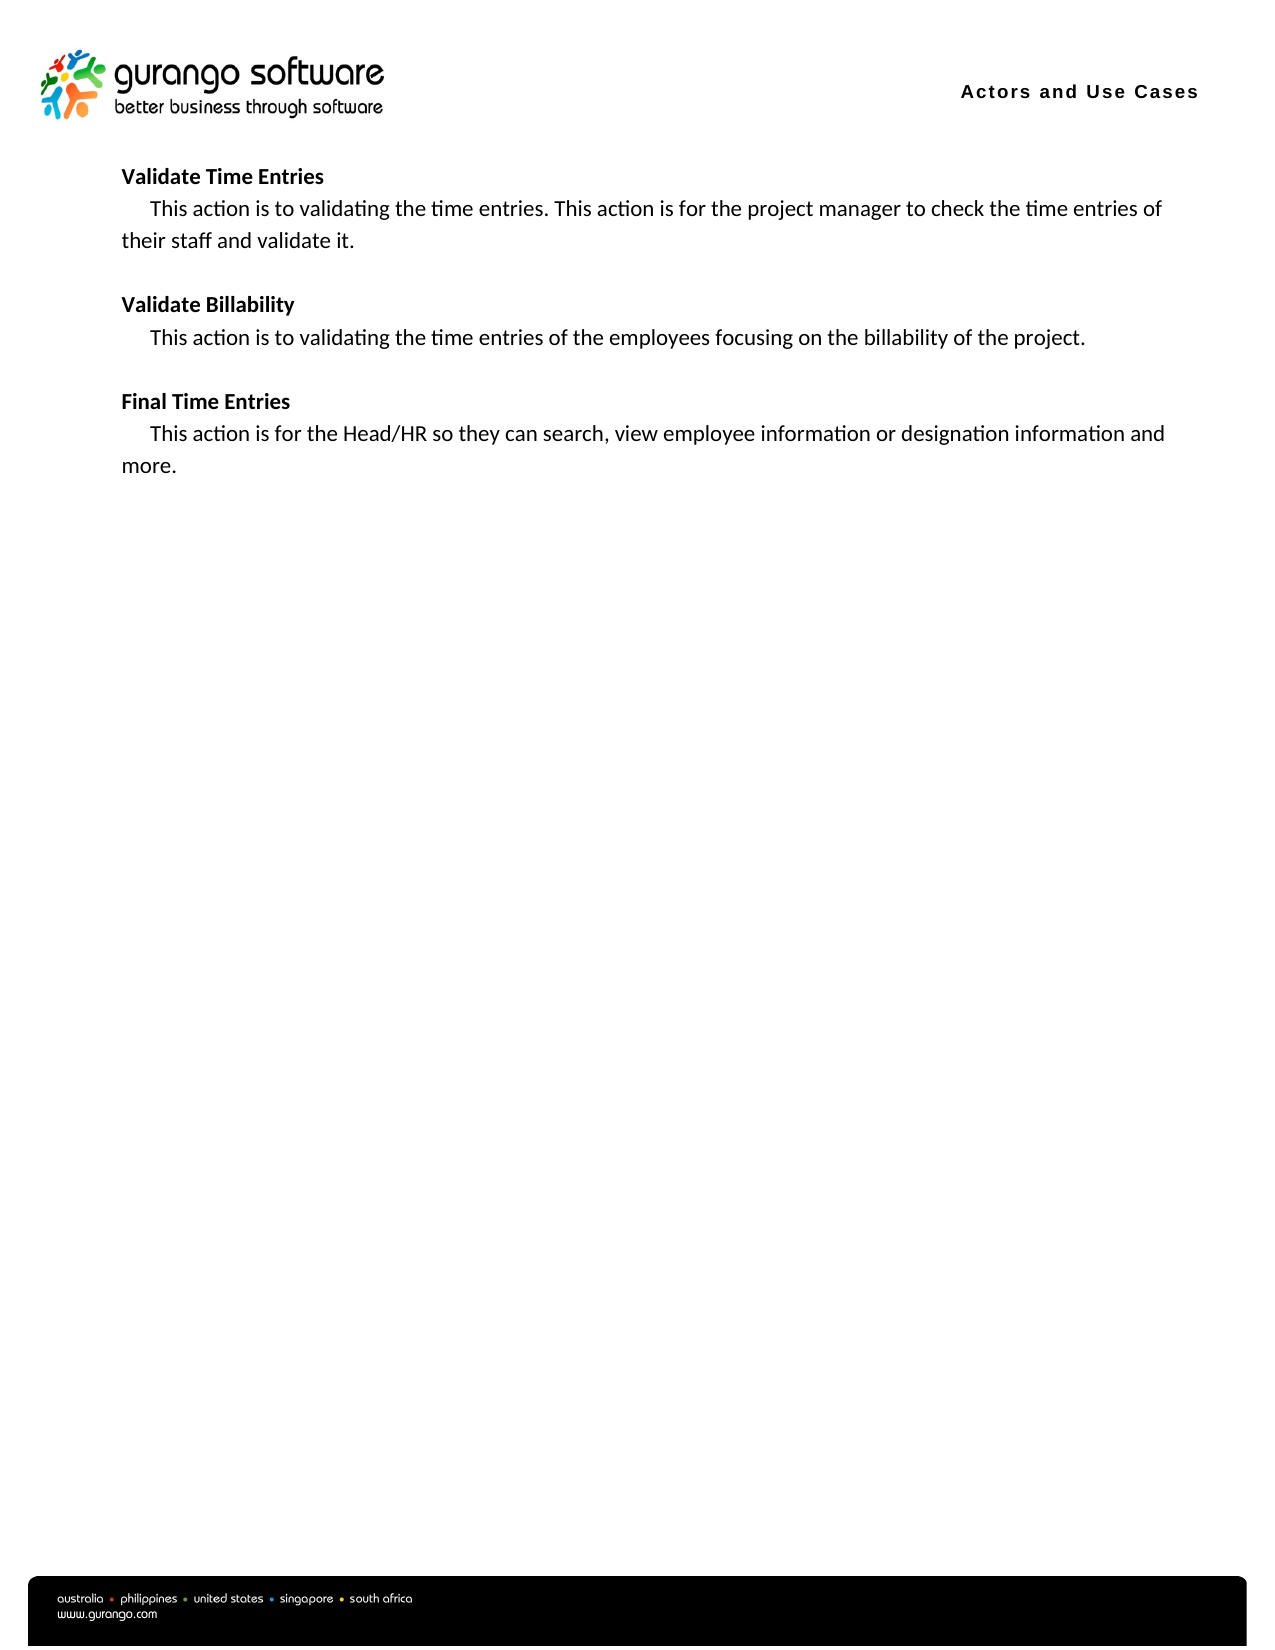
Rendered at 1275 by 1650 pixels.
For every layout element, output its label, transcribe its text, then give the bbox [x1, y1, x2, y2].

text Validate Time Entries [121, 162, 1200, 190]
picture [27, 1576, 1245, 1646]
text Final Time Entries [121, 387, 1200, 415]
text This action is for the Head/HR so they can search, view employee information or designation information and more. [121, 419, 1200, 479]
picture [29, 34, 399, 138]
text This action is to validating the time entries. This action is for the project manager to check the time entries of their staff and validate it. [121, 194, 1200, 254]
text This action is to validating the time entries of the employees focusing on the billability of the project. [121, 323, 1200, 351]
text Validate Billability [121, 291, 1200, 318]
